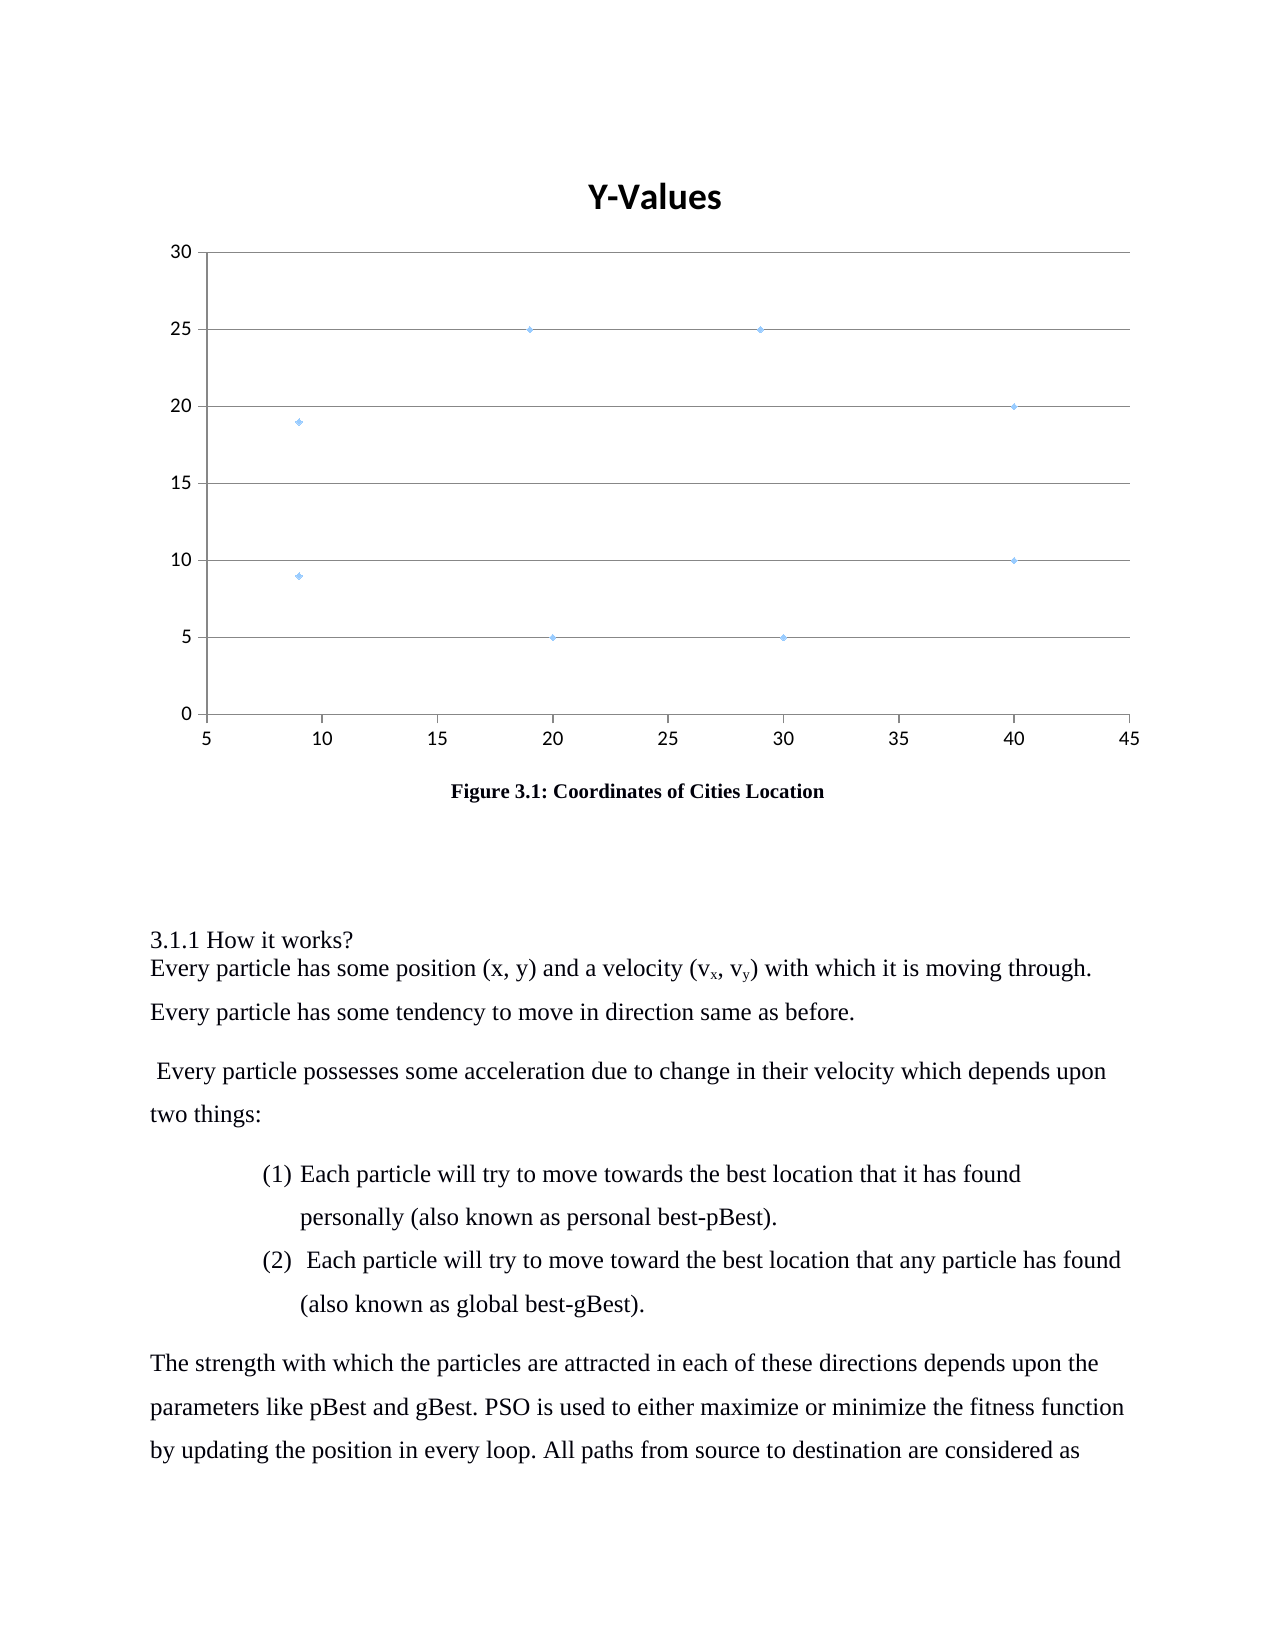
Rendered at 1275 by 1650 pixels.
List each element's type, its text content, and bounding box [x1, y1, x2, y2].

text Every particle has some position (x, y) and a velocity (vx, vy) with which it is moving through. Every particle has some tendency to move in direction same as before. [150, 953, 1125, 1025]
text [150, 1348, 1125, 1463]
list Each particle will try to move towards the best location that it has found personally (also known as personal best-pBest). [262, 1159, 1125, 1231]
subtitle 3.1.1 How it works? [150, 925, 1125, 953]
text Figure 3.1: Coordinates of Cities Location [150, 779, 1125, 803]
list Each particle will try to move toward the best location that any particle has found (also known as global best-gBest). [262, 1246, 1125, 1317]
text Every particle possesses some acceleration due to change in their velocity which depends upon two things: [150, 1056, 1125, 1128]
